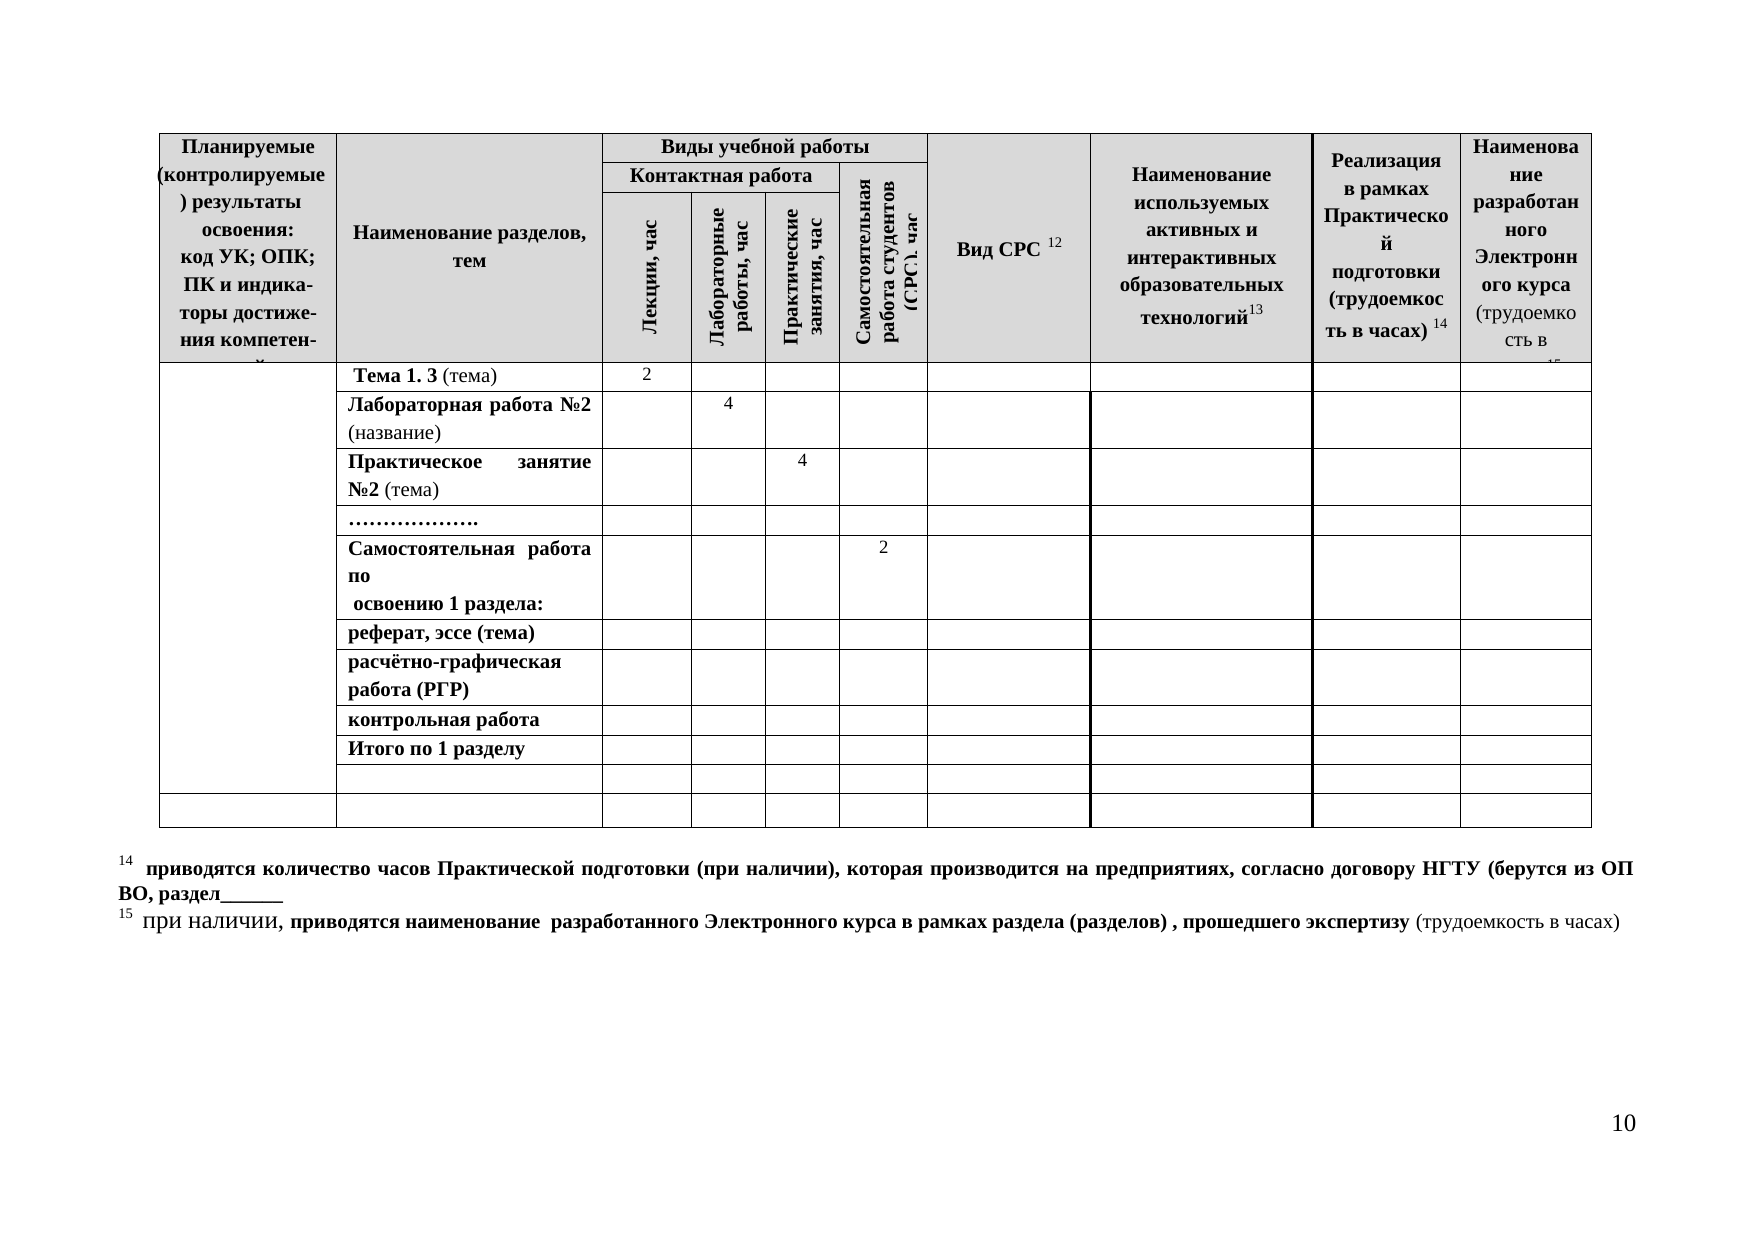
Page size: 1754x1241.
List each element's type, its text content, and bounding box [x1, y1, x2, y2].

table_cell [840, 736, 927, 764]
table_cell [692, 620, 765, 648]
table_cell [603, 506, 691, 534]
table_cell Тема 1. 3 (тема) [337, 363, 602, 391]
table_cell [603, 449, 691, 505]
table_cell Лабораторная работа №2 (название) [337, 392, 602, 448]
table_cell [1314, 650, 1460, 705]
table_header Наименование используемых активных и интерактивных образовательных технологий13 [1091, 134, 1311, 362]
table_cell [1092, 392, 1311, 448]
table_cell [840, 794, 927, 827]
table_cell [1314, 363, 1460, 391]
table_cell [1314, 536, 1460, 619]
table_cell [1461, 650, 1591, 705]
table_cell Самостоятельная работа студентов (СРС), час [840, 163, 927, 362]
table_header Планируемые (контролируемые) результаты освоения: код УК; ОПК; ПК и индикаторы достижения компетенций [160, 134, 336, 362]
table_cell [1461, 706, 1591, 735]
table_cell 4 [766, 449, 839, 505]
table_cell [603, 736, 691, 764]
table_cell [840, 765, 927, 793]
table_cell [1092, 765, 1311, 793]
table_cell [840, 506, 927, 534]
table_cell [1461, 392, 1591, 448]
table_cell [766, 650, 839, 705]
table_cell [928, 620, 1089, 648]
table_cell Практические занятия, час [766, 193, 839, 362]
table_cell Самостоятельная работа по освоению 1 раздела: [337, 536, 602, 619]
table_cell [692, 363, 765, 391]
table_header Наименование разработанного Электронного курса (трудоемкость в часах)15 [1461, 134, 1591, 362]
table_cell [603, 650, 691, 705]
table_cell [692, 794, 765, 827]
table_header Реализация в рамках Практической подготовки (трудоемкость в часах) 14 [1314, 134, 1460, 362]
text 15 при наличии, приводятся наименование разработанного Электронного курса в рамках раздела (разделов) , прошедшего экспертизу (трудоемкость в часах) [118, 905, 1636, 933]
table_cell [1461, 506, 1591, 534]
table_cell [1461, 736, 1591, 764]
table_cell Лекции, час [603, 193, 691, 362]
table_cell [1461, 449, 1591, 505]
table_cell реферат, эссе (тема) [337, 620, 602, 648]
table_cell [840, 449, 927, 505]
table_cell [766, 706, 839, 735]
table_cell [1314, 506, 1460, 534]
text 14 приводятся количество часов Практической подготовки (при наличии), которая производится на предприятиях, согласно договору НГТУ (берутся из ОП ВО, раздел______ [118, 852, 1636, 905]
table_cell [603, 765, 691, 793]
table_cell [928, 536, 1089, 619]
table_cell [928, 706, 1089, 735]
table_cell [1314, 794, 1460, 827]
table_cell [840, 650, 927, 705]
table_cell [766, 620, 839, 648]
table_cell 2 [840, 536, 927, 619]
table_cell [928, 736, 1089, 764]
table_cell [1314, 392, 1460, 448]
table_cell [766, 765, 839, 793]
table_cell [1092, 794, 1311, 827]
table_cell [766, 392, 839, 448]
table_cell Итого по 1 разделу [337, 736, 602, 764]
table_header Вид СРС 12 [928, 134, 1090, 362]
table_cell [840, 620, 927, 648]
table_cell [766, 363, 839, 391]
table_cell [766, 794, 839, 827]
table_cell [1092, 506, 1311, 534]
table_cell [1314, 706, 1460, 735]
table_cell ………………. [337, 506, 602, 534]
table_cell [1314, 449, 1460, 505]
table_cell [603, 620, 691, 648]
table_cell [1461, 620, 1591, 648]
table_header Наименование разделов, тем [337, 134, 602, 362]
table_cell [928, 765, 1089, 793]
table_cell [928, 650, 1089, 705]
table_cell [692, 765, 765, 793]
table_cell [1461, 794, 1591, 827]
table_cell [337, 794, 602, 827]
table_cell [160, 794, 336, 827]
table_cell [928, 363, 1090, 391]
table_cell [928, 506, 1089, 534]
table_cell [1461, 536, 1591, 619]
table_cell Практическое занятие №2 (тема) [337, 449, 602, 505]
table_cell [766, 506, 839, 534]
table_cell [1092, 706, 1311, 735]
table_cell 2 [603, 363, 691, 391]
table_cell [603, 392, 691, 448]
table_cell [1314, 765, 1460, 793]
table_cell [337, 765, 602, 793]
table_cell [1092, 736, 1311, 764]
table_cell [1461, 363, 1591, 391]
table_cell [692, 650, 765, 705]
table_cell [1092, 620, 1311, 648]
table_cell [928, 449, 1089, 505]
table_cell [766, 736, 839, 764]
table_cell [766, 536, 839, 619]
table_cell [1092, 650, 1311, 705]
table_cell [692, 706, 765, 735]
table_cell Лабораторные работы, час [692, 193, 765, 362]
table_cell [692, 736, 765, 764]
table_cell [692, 536, 765, 619]
table_cell [840, 392, 927, 448]
table_cell контрольная работа [337, 706, 602, 735]
table_cell [692, 449, 765, 505]
table_cell [1092, 536, 1311, 619]
table_cell [692, 506, 765, 534]
table_cell [1461, 765, 1591, 793]
table_cell [1092, 449, 1311, 505]
table_cell [1314, 620, 1460, 648]
table_cell [1314, 736, 1460, 764]
table_cell [840, 363, 927, 391]
table_cell 4 [692, 392, 765, 448]
table_cell Контактная работа [603, 163, 839, 192]
table_header Виды учебной работы [603, 134, 927, 162]
table_cell [928, 794, 1089, 827]
table_cell [928, 392, 1089, 448]
table_cell [603, 536, 691, 619]
table_cell [1091, 363, 1311, 391]
table_cell [840, 706, 927, 735]
table_cell [603, 794, 691, 827]
table_cell расчётно-графическая работа (РГР) [337, 650, 602, 705]
table_cell [603, 706, 691, 735]
